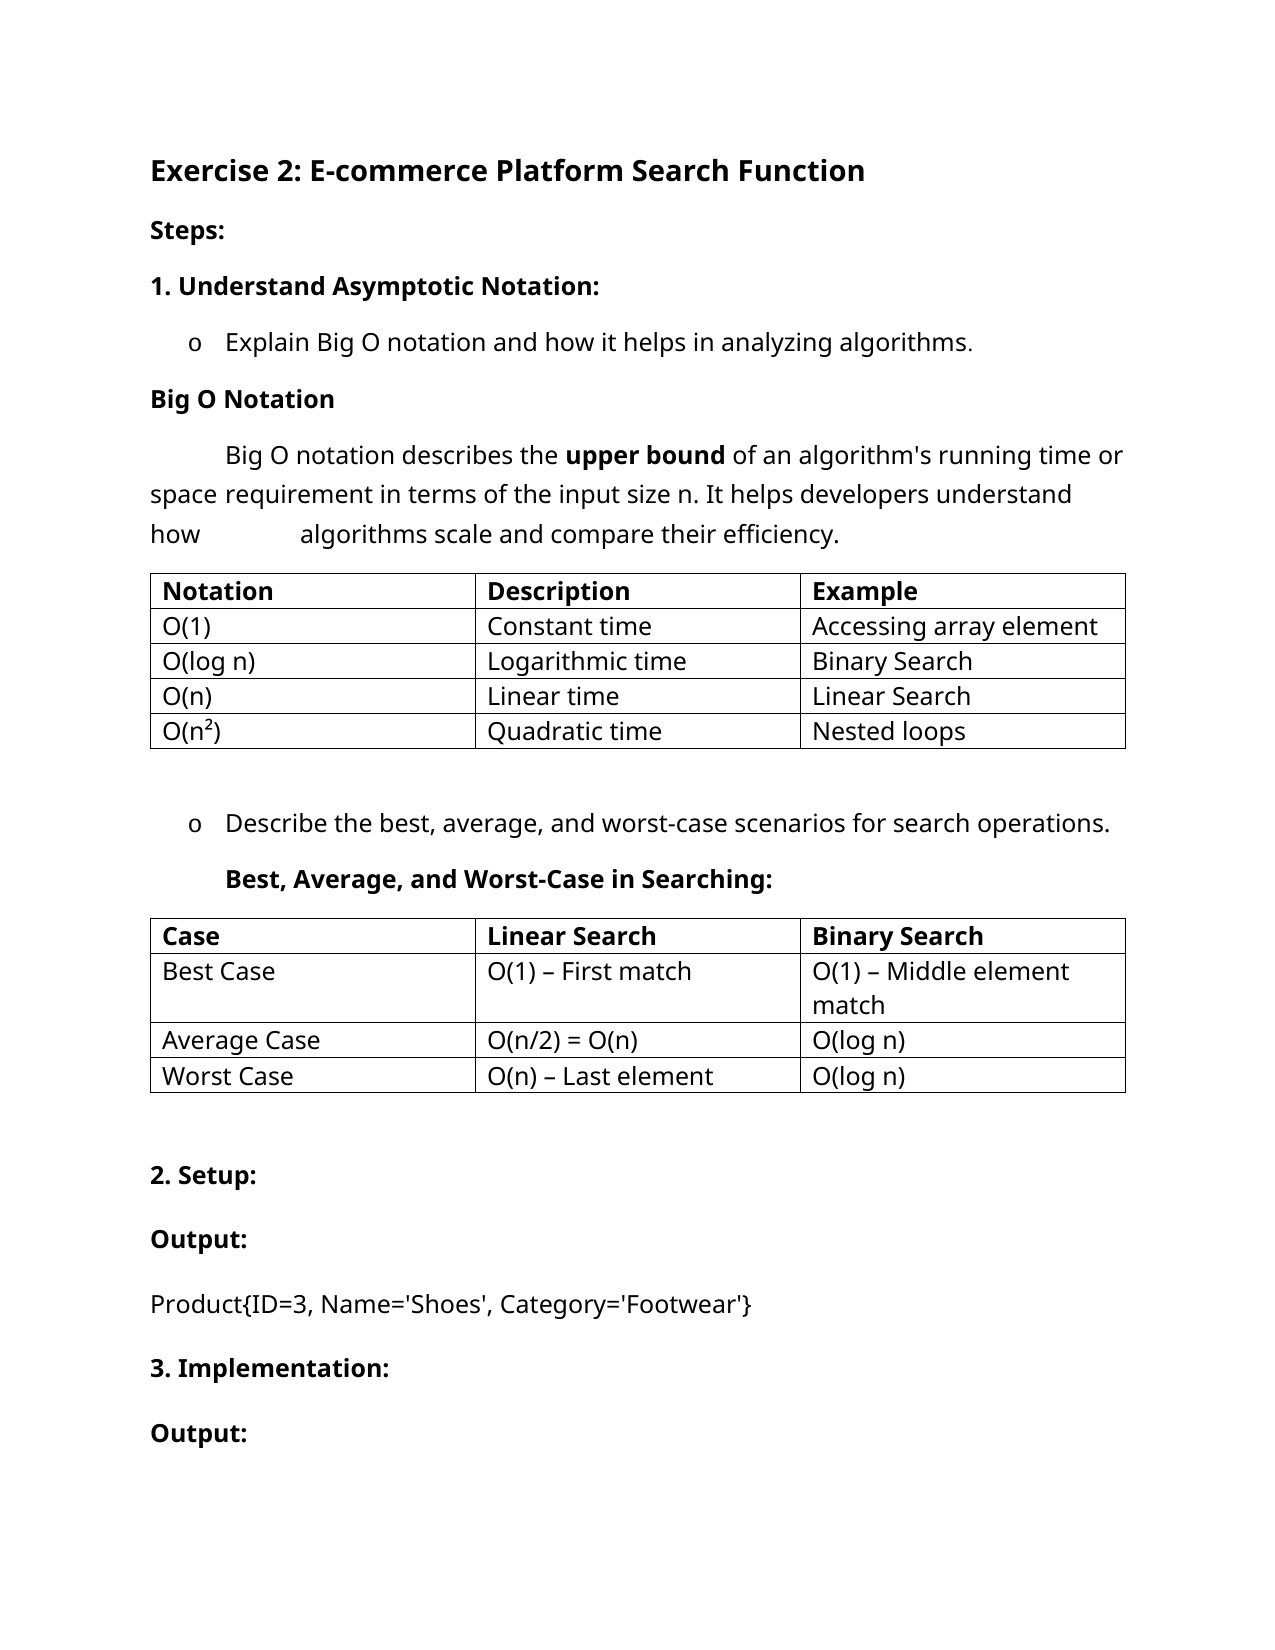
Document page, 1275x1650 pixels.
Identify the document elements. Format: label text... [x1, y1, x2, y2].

table_cell Quadratic time [476, 714, 800, 748]
table_header Description [476, 574, 800, 608]
table_cell O(log n) [801, 1058, 1125, 1092]
table_header Notation [151, 574, 475, 608]
text 3. Implementation: [150, 1351, 1125, 1385]
table_cell O(log n) [801, 1023, 1125, 1057]
table_header Binary Search [801, 919, 1125, 953]
table_cell O(n) [151, 679, 475, 713]
table_cell Linear Search [801, 679, 1125, 713]
table_cell Binary Search [801, 644, 1125, 678]
table_header Example [801, 574, 1125, 608]
text Product{ID=3, Name='Shoes', Category='Footwear'} [150, 1287, 1125, 1321]
table_header Case [151, 919, 475, 953]
table_cell Linear time [476, 679, 800, 713]
text Steps: [150, 213, 1125, 247]
text Best, Average, and Worst-Case in Searching: [150, 862, 1125, 896]
table_cell Average Case [151, 1023, 475, 1057]
text Big O notation describes the upper bound of an algorithm's running time or space requirement in terms of the input size n. It helps developers understand how algorithms scale and compare their efficiency. [150, 437, 1125, 550]
table_cell O(1) [151, 609, 475, 643]
table_cell O(1) – First match [476, 954, 800, 1022]
text 1. Understand Asymptotic Notation: [150, 269, 1125, 303]
table_cell Constant time [476, 609, 800, 643]
text Output: [150, 1222, 1125, 1256]
table_cell Logarithmic time [476, 644, 800, 678]
table_cell Worst Case [151, 1058, 475, 1092]
table_cell O(1) – Middle element match [801, 954, 1125, 1022]
list Describe the best, average, and worst-case scenarios for search operations. [187, 805, 1125, 839]
table_cell Nested loops [801, 714, 1125, 748]
table_header Linear Search [476, 919, 800, 953]
table_cell O(n/2) = O(n) [476, 1023, 800, 1057]
table_cell O(log n) [151, 644, 475, 678]
list Explain Big O notation and how it helps in analyzing algorithms. [187, 325, 1125, 359]
table_cell O(n) – Last element [476, 1058, 800, 1092]
text Big O Notation [150, 381, 1125, 415]
table_cell Accessing array element [801, 609, 1125, 643]
text 2. Setup: [150, 1158, 1125, 1192]
text Exercise 2: E-commerce Platform Search Function [150, 150, 1125, 190]
table_cell Best Case [151, 954, 475, 1022]
text Output: [150, 1416, 1125, 1450]
table_cell O(n²) [151, 714, 475, 748]
